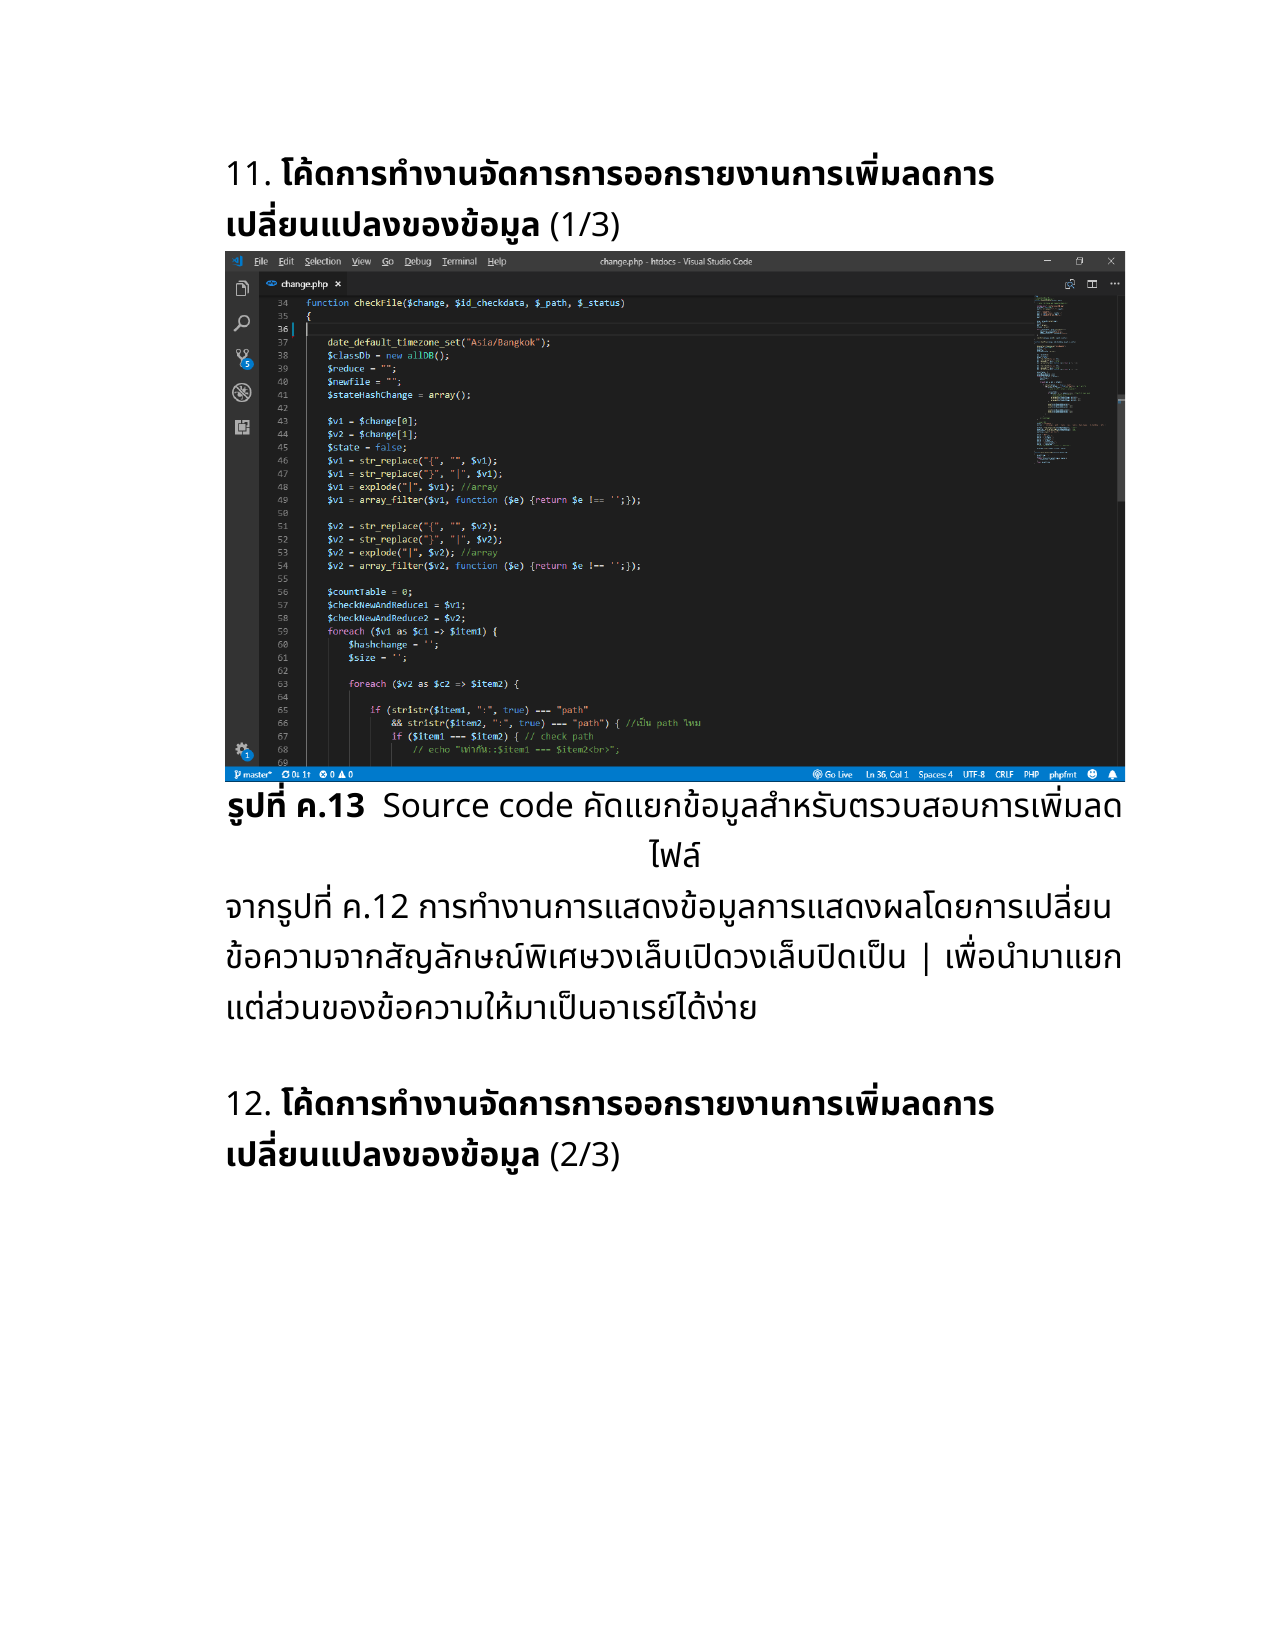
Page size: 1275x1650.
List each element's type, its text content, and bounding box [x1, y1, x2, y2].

text รูปที่ ค.13 Source code คัดแยกข้อมูลสำหรับตรวบสอบการเพิ่มลดไฟล์ [225, 782, 1125, 883]
text จากรูปที่ ค.12 การทำงานการแสดงข้อมูลการแสดงผลโดยการเปลี่ยนข้อความจากสัญลักษณ์พิเศษวงเล็บเปิดวงเล็บปิดเป็น | เพื่อนำมาแยกแต่ส่วนของข้อความให้มาเป็นอาเรย์ได้ง่าย [225, 883, 1125, 1034]
picture [225, 251, 1125, 782]
text 12. โค้ดการทำงานจัดการการออกรายงานการเพิ่มลดการเปลี่ยนแปลงของข้อมูล (2/3) [225, 1080, 1125, 1181]
text 11. โค้ดการทำงานจัดการการออกรายงานการเพิ่มลดการเปลี่ยนแปลงของข้อมูล (1/3) [225, 150, 1125, 251]
